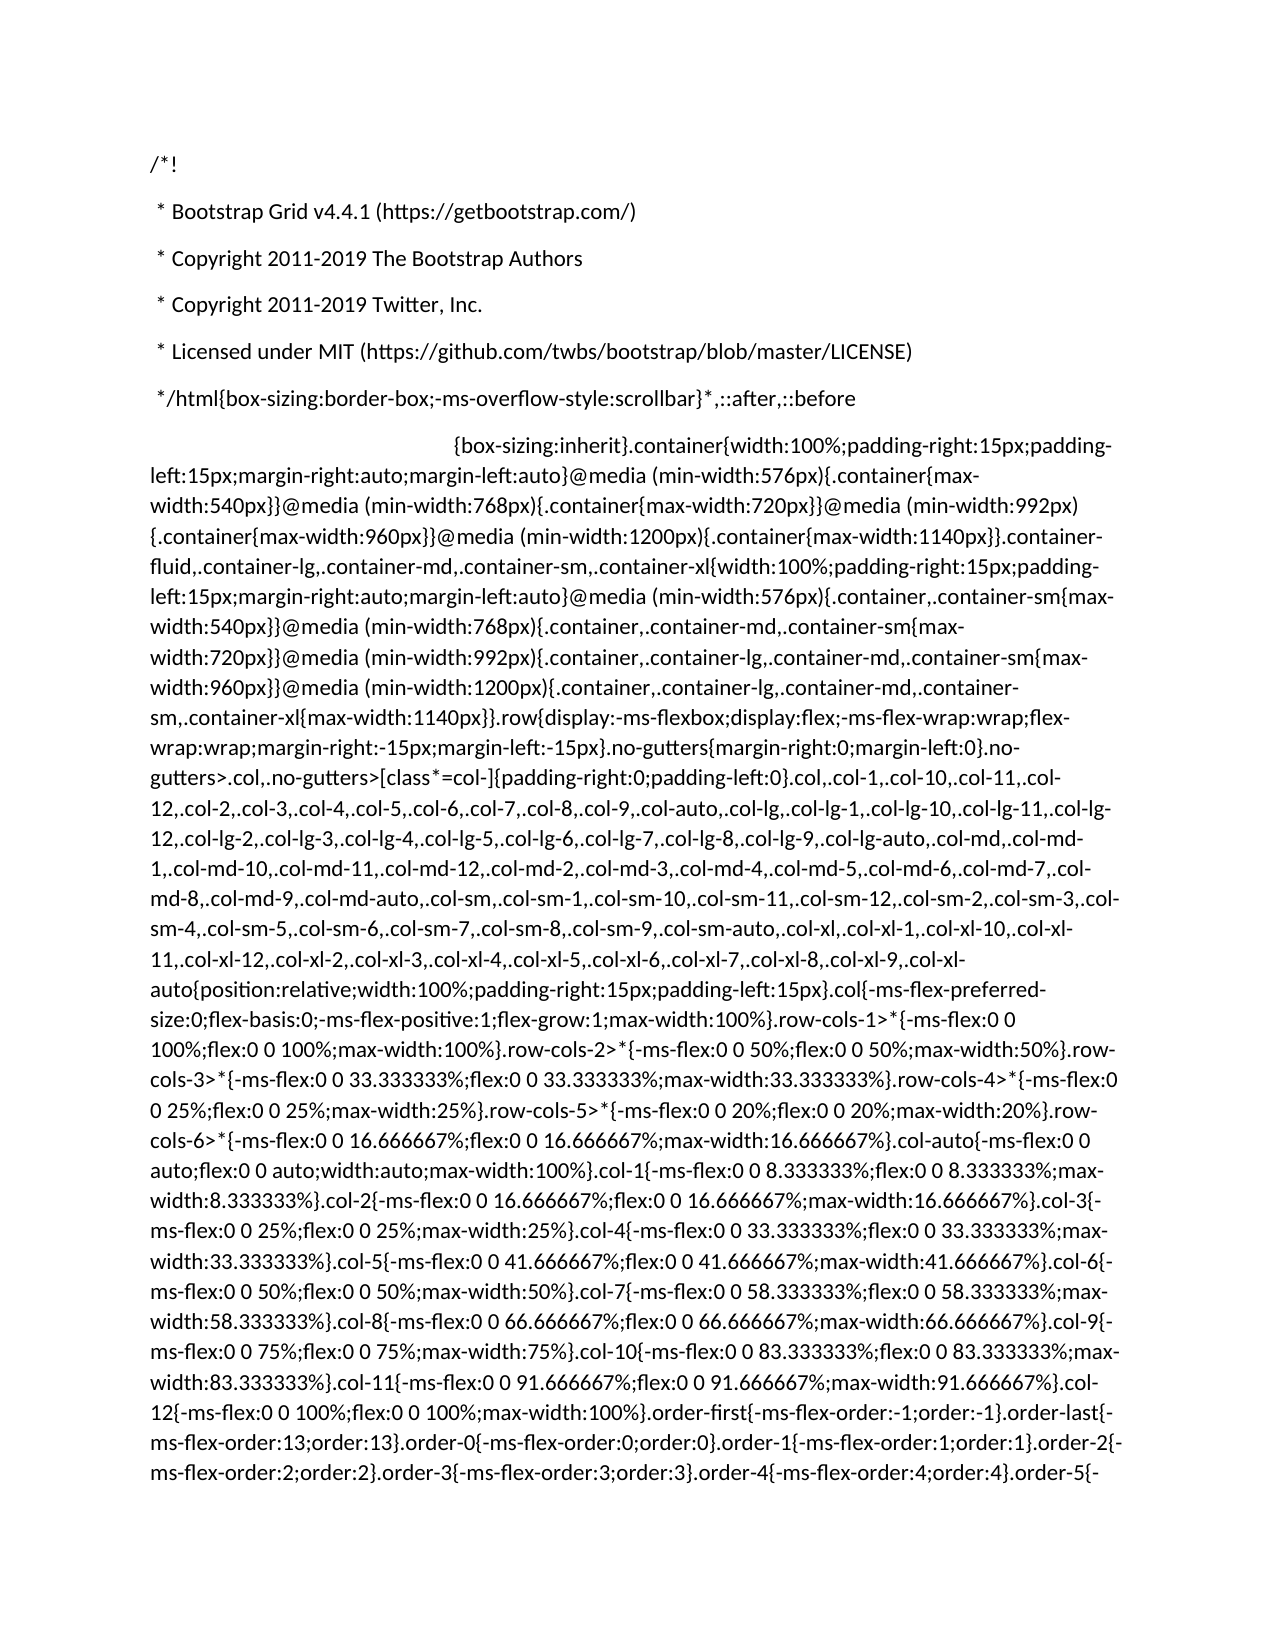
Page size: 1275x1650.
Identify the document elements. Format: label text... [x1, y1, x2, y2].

text * Licensed under MIT (https://github.com/twbs/bootstrap/blob/master/LICENSE) [150, 337, 1125, 366]
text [150, 431, 1125, 1486]
text * Copyright 2011-2019 The Bootstrap Authors [150, 244, 1125, 272]
text /*! [150, 150, 1125, 178]
text */html{box-sizing:border-box;-ms-overflow-style:scrollbar}*,::after,::before [150, 384, 1125, 412]
text * Bootstrap Grid v4.4.1 (https://getbootstrap.com/) [150, 197, 1125, 225]
text * Copyright 2011-2019 Twitter, Inc. [150, 291, 1125, 319]
